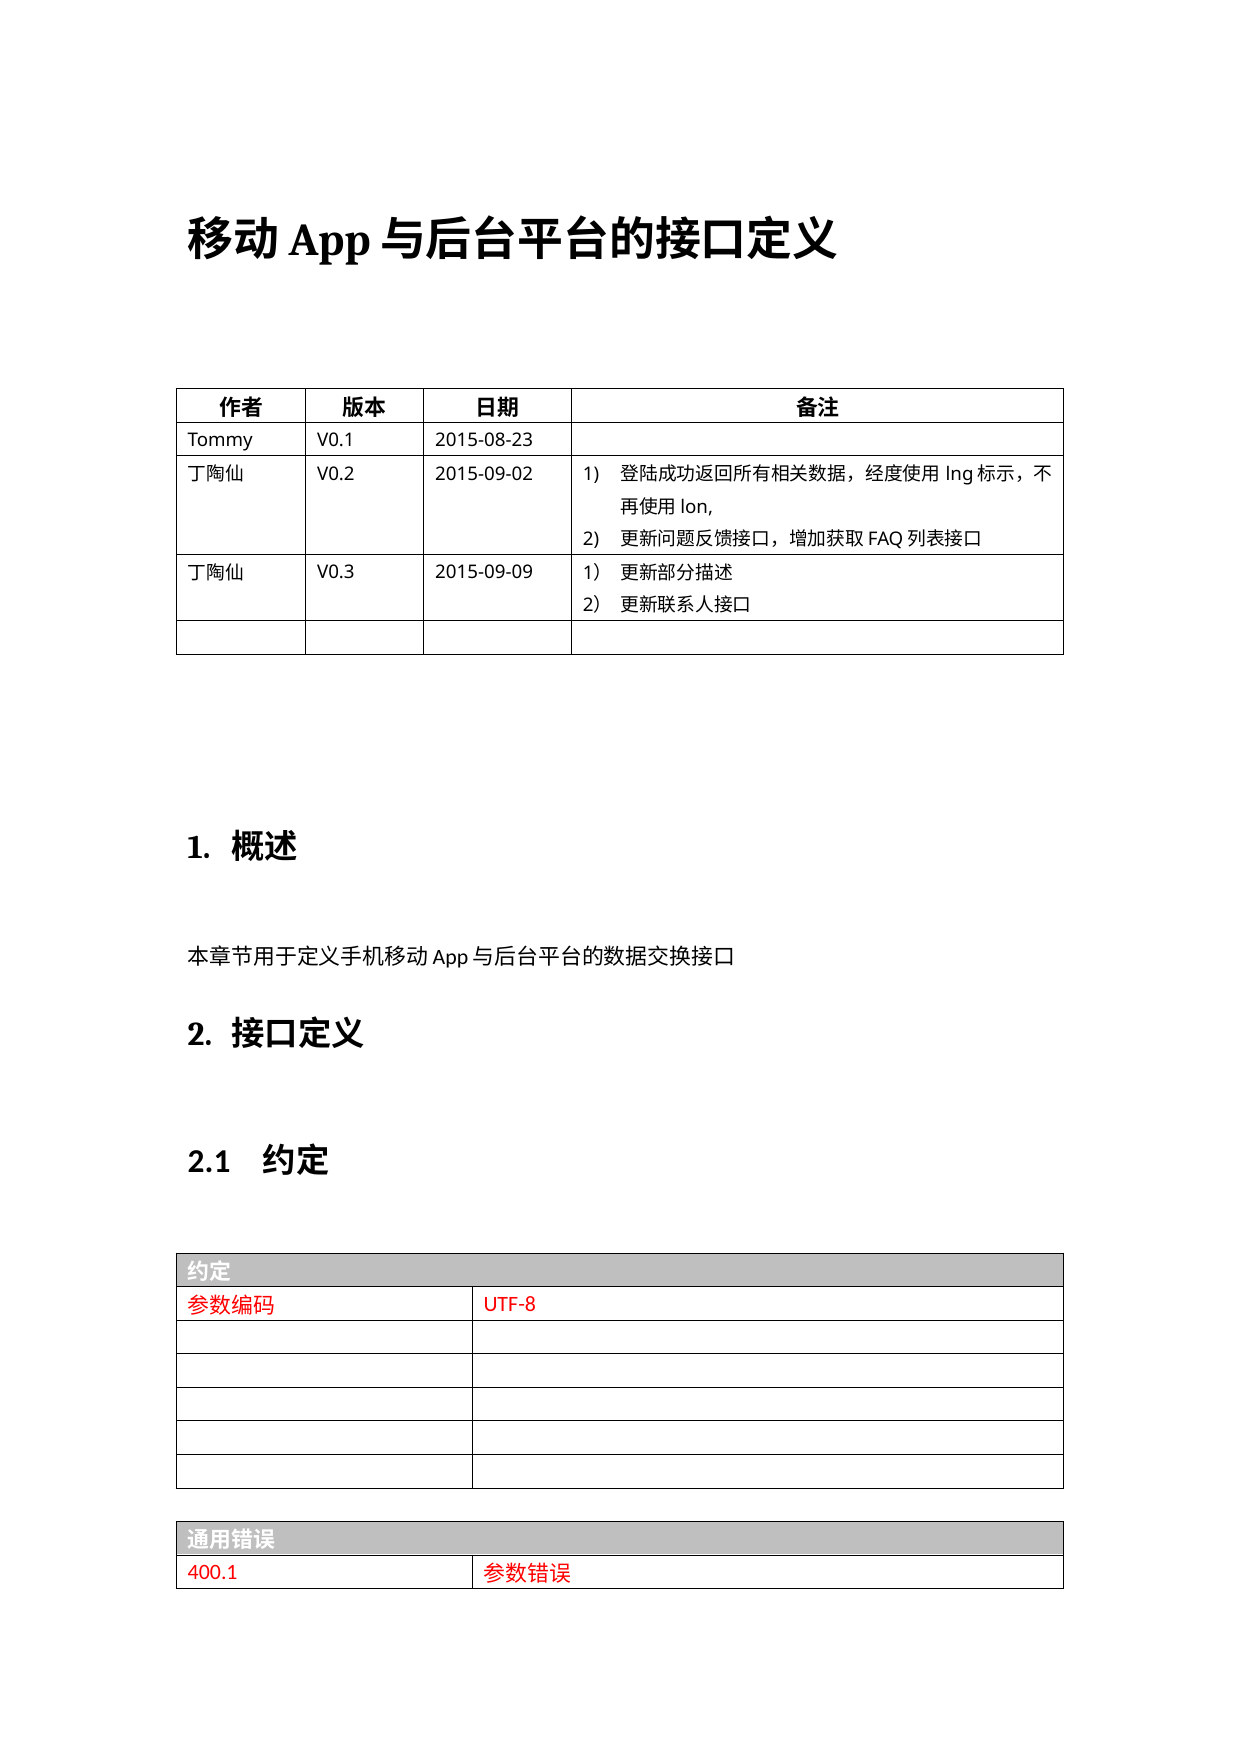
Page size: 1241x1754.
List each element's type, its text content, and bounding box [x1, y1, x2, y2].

table_header 备注 [572, 389, 1063, 422]
table_cell [572, 621, 1063, 653]
subtitle 约定 [187, 1126, 1053, 1191]
subtitle 接口定义 [187, 998, 1053, 1063]
table_cell [177, 1321, 472, 1353]
table_cell [177, 1455, 472, 1487]
table_cell 丁陶仙 [177, 555, 305, 620]
table_cell [424, 621, 571, 653]
table_cell 2015-09-02 [424, 456, 571, 554]
table_cell [473, 1321, 1063, 1353]
table_cell [177, 1421, 472, 1454]
table_cell 登陆成功返回所有相关数据，经度使用lng标示，不再使用lon, 更新问题反馈接口，增加获取FAQ列表接口 [572, 456, 1063, 554]
table_cell 丁陶仙 [177, 456, 305, 554]
table_cell 400.1 [177, 1556, 472, 1588]
text 本章节用于定义手机移动App与后台平台的数据交换接口 [187, 939, 1053, 971]
table_cell 参数编码 [177, 1287, 472, 1320]
subtitle 概述 [187, 812, 1053, 877]
table_header 版本 [306, 389, 423, 422]
table_cell UTF-8 [473, 1287, 1063, 1320]
table_cell V0.2 [306, 456, 423, 554]
table_header 日期 [424, 389, 571, 422]
table_cell Tommy [177, 423, 305, 455]
table_cell [473, 1354, 1063, 1387]
table_cell 2015-08-23 [424, 423, 571, 455]
table_cell [473, 1455, 1063, 1487]
table_cell [306, 621, 423, 653]
title 移动App与后台平台的接口定义 [187, 187, 1053, 284]
table_cell V0.3 [306, 555, 423, 620]
table_cell V0.1 [306, 423, 423, 455]
table_cell [473, 1388, 1063, 1420]
table_cell [572, 423, 1063, 455]
table_cell 更新部分描述 更新联系人接口 [572, 555, 1063, 620]
table_cell 参数错误 [473, 1556, 1063, 1588]
table_header 作者 [177, 389, 305, 422]
table_header 通用错误 [177, 1522, 1063, 1554]
table_cell [473, 1421, 1063, 1454]
table_cell 2015-09-09 [424, 555, 571, 620]
table_cell [177, 1354, 472, 1387]
table_header 约定 [177, 1254, 1063, 1286]
table_cell [177, 1388, 472, 1420]
table_cell [177, 621, 305, 653]
